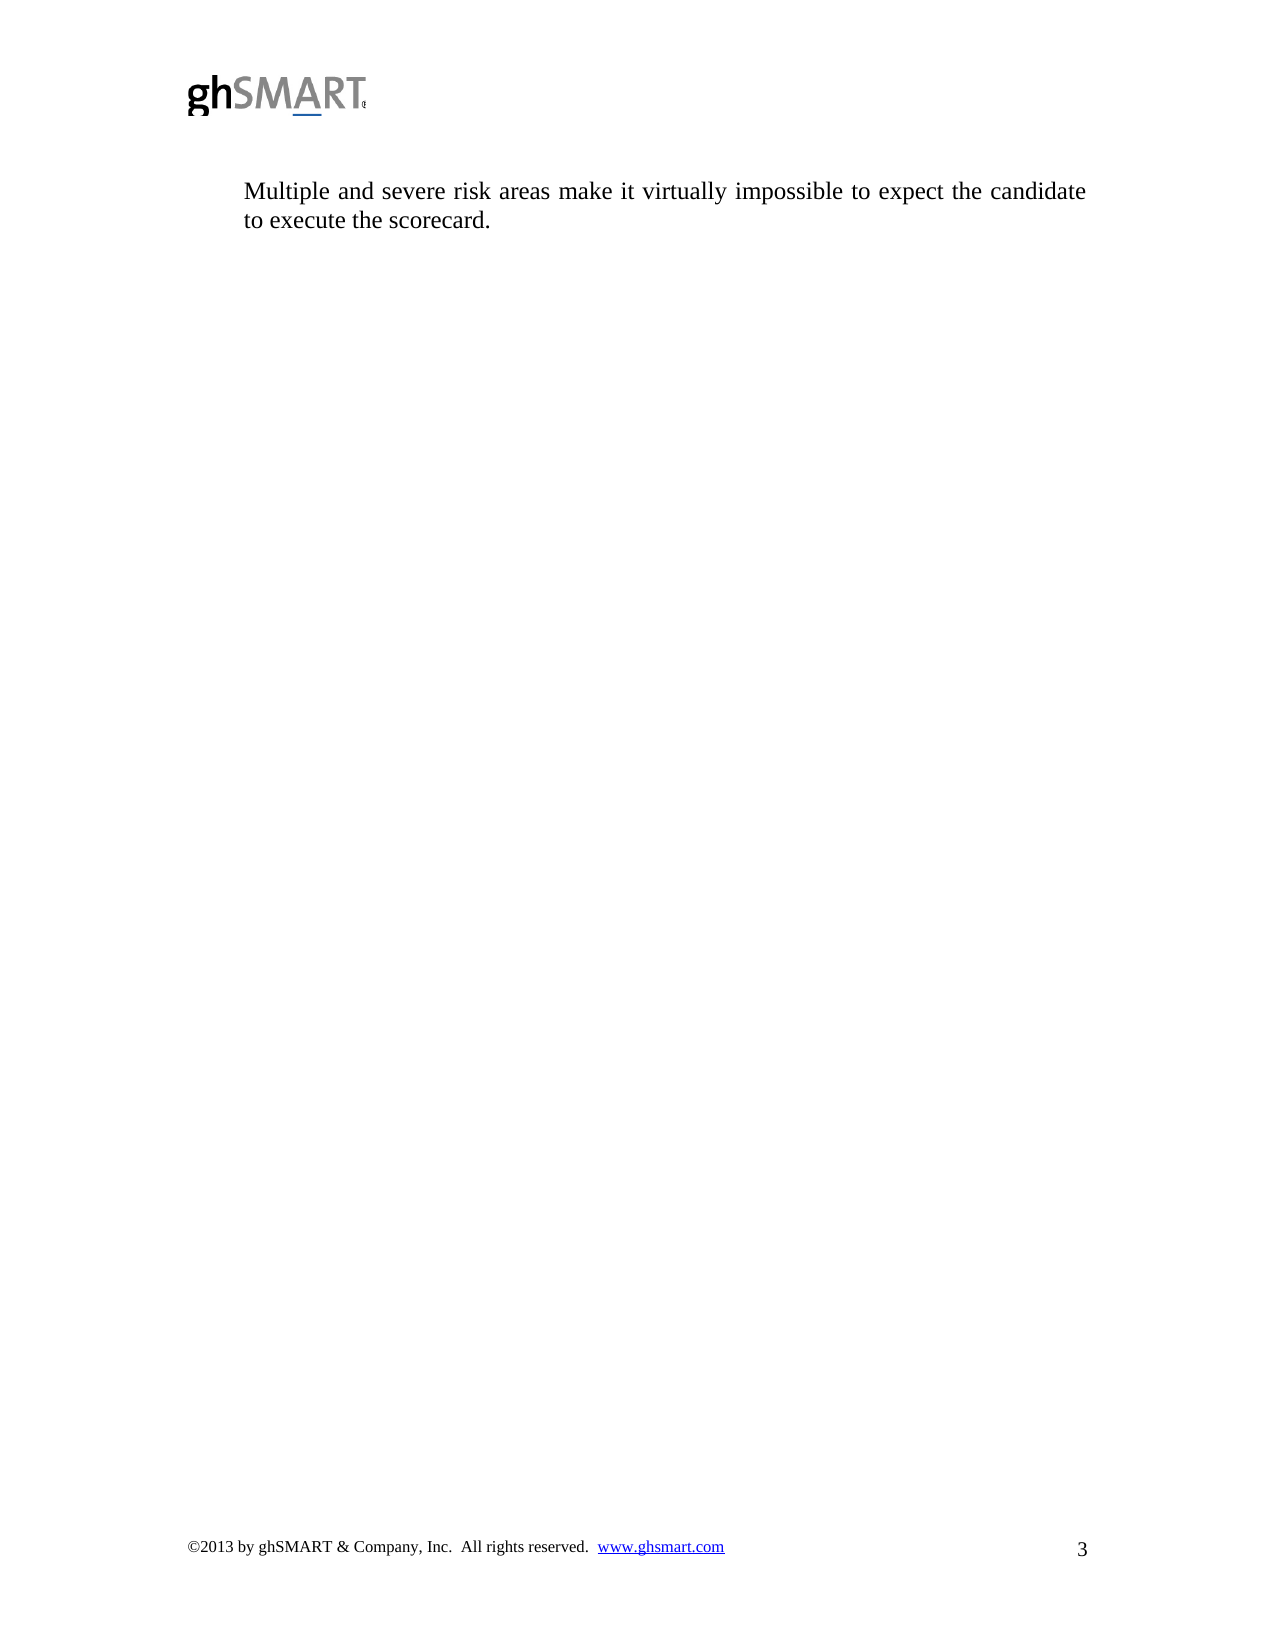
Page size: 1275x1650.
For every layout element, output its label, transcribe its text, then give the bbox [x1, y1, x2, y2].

picture [187, 75, 366, 116]
text Multiple and severe risk areas make it virtually impossible to expect the candidate to execute the scorecard. [244, 176, 1087, 233]
